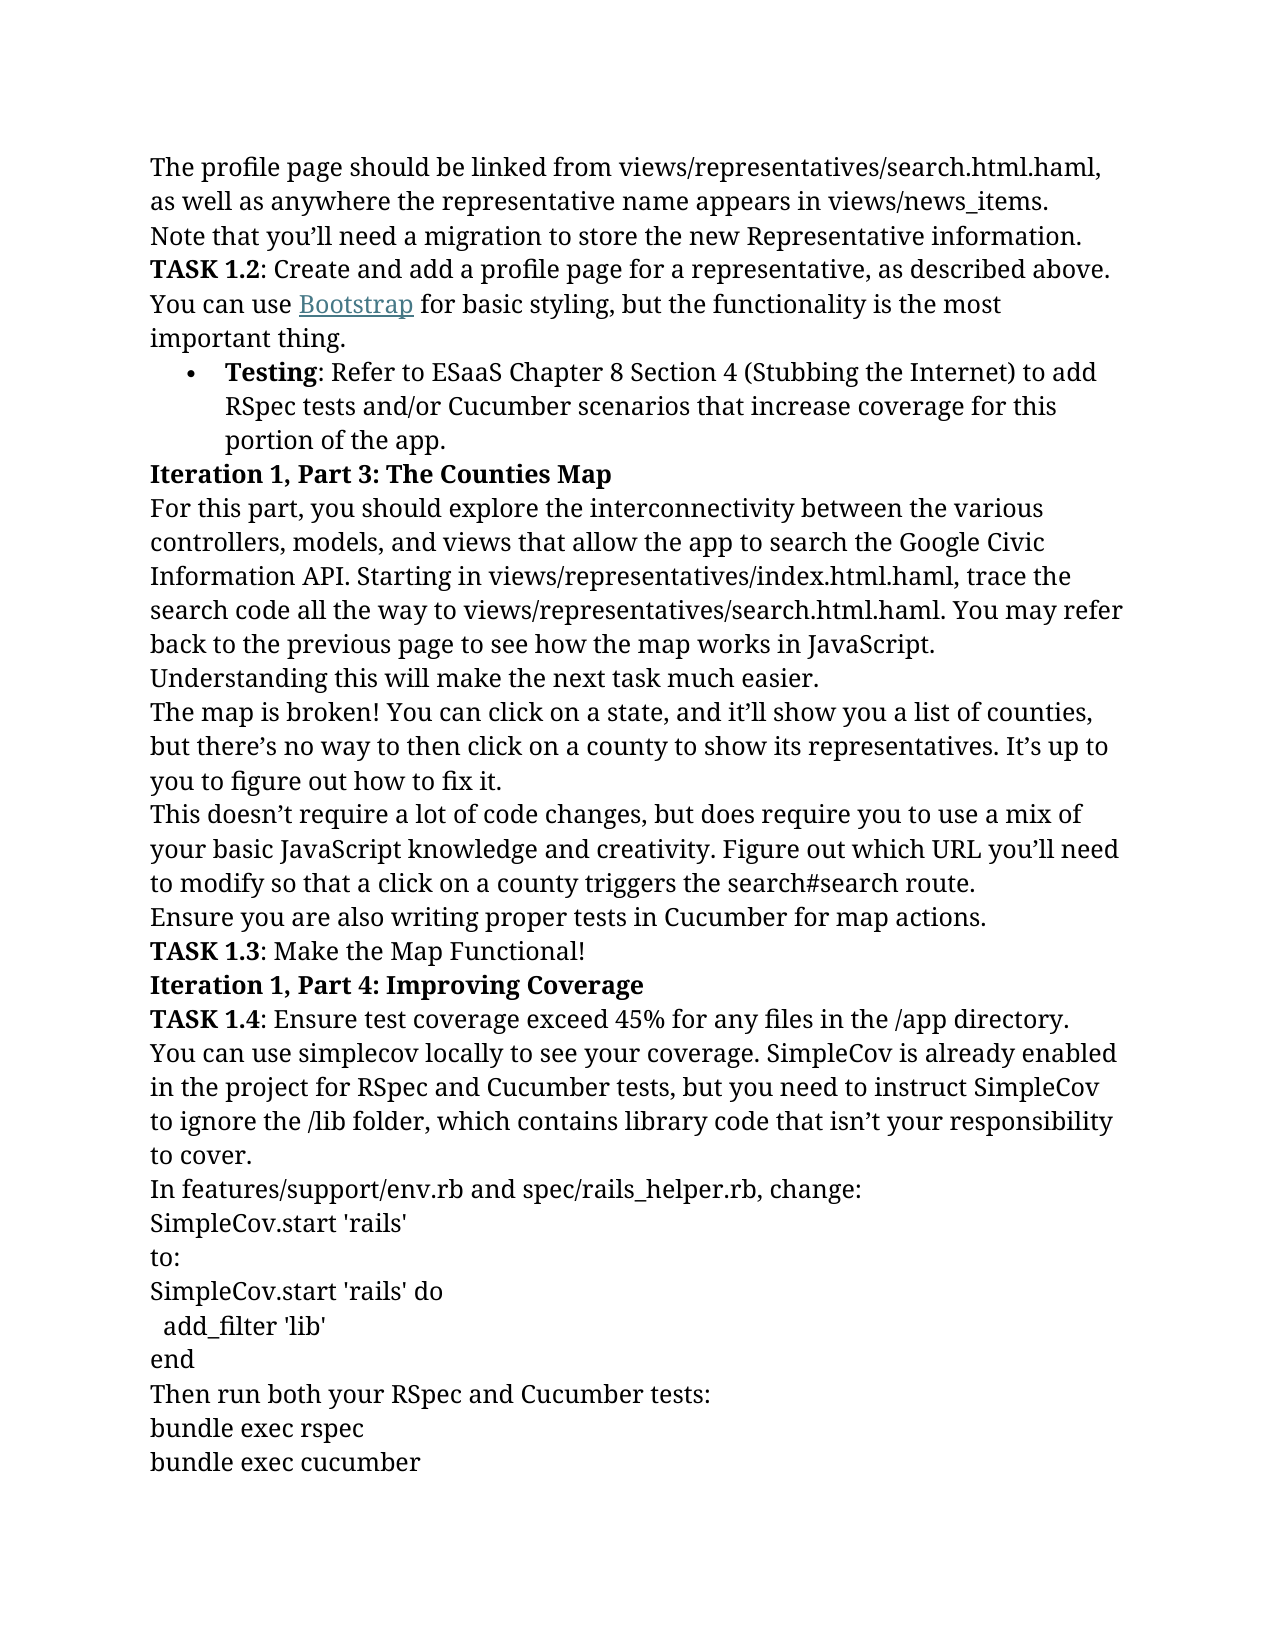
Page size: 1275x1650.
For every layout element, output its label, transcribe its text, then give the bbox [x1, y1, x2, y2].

text end [150, 1342, 1125, 1376]
text Note that you’ll need a migration to store the new Representative information. [150, 218, 1125, 252]
text Ensure you are also writing proper tests in Cucumber for map actions. [150, 899, 1125, 933]
text TASK 1.4: Ensure test coverage exceed 45% for any files in the /app directory. [150, 1002, 1125, 1036]
text bundle exec cucumber [150, 1444, 1125, 1478]
text The profile page should be linked from views/representatives/search.html.haml, as well as anywhere the representative name appears in views/news_items. [150, 150, 1125, 218]
text SimpleCov.start 'rails' do [150, 1274, 1125, 1308]
text Then run both your RSpec and Cucumber tests: [150, 1376, 1125, 1410]
text For this part, you should explore the interconnectivity between the various controllers, models, and views that allow the app to search the Google Civic Information API. Starting in views/representatives/index.html.haml, trace the search code all the way to views/representatives/search.html.haml. You may refer back to the previous page to see how the map works in JavaScript. [150, 491, 1125, 661]
text to: [150, 1240, 1125, 1274]
text In features/support/env.rb and spec/rails_helper.rb, change: [150, 1172, 1125, 1206]
text bundle exec rspec [150, 1410, 1125, 1444]
text The map is broken! You can click on a state, and it’ll show you a list of counties, but there’s no way to then click on a county to show its representatives. It’s up to you to figure out how to fix it. This doesn’t require a lot of code changes, but does require you to use a mix of your basic JavaScript knowledge and creativity. Figure out which URL you’ll need to modify so that a click on a county triggers the search#search route. [150, 695, 1125, 899]
text SimpleCov.start 'rails' [150, 1206, 1125, 1240]
text Understanding this will make the next task much easier. [150, 661, 1125, 695]
text Iteration 1, Part 4: Improving Coverage [150, 967, 1125, 1002]
text You can use simplecov locally to see your coverage. SimpleCov is already enabled in the project for RSpec and Cucumber tests, but you need to instruct SimpleCov to ignore the /lib folder, which contains library code that isn’t your responsibility to cover. [150, 1036, 1125, 1172]
text TASK 1.2: Create and add a profile page for a representative, as described above. You can use Bootstrap for basic styling, but the functionality is the most important thing. [150, 252, 1125, 354]
text add_filter 'lib' [150, 1308, 1125, 1342]
text Iteration 1, Part 3: The Counties Map [150, 457, 1125, 491]
text TASK 1.3: Make the Map Functional! [150, 933, 1125, 967]
list Testing: Refer to ESaaS Chapter 8 Section 4 (Stubbing the Internet) to add RSpec tests and/or Cucumber scenarios that increase coverage for this portion of the app. [187, 354, 1125, 457]
